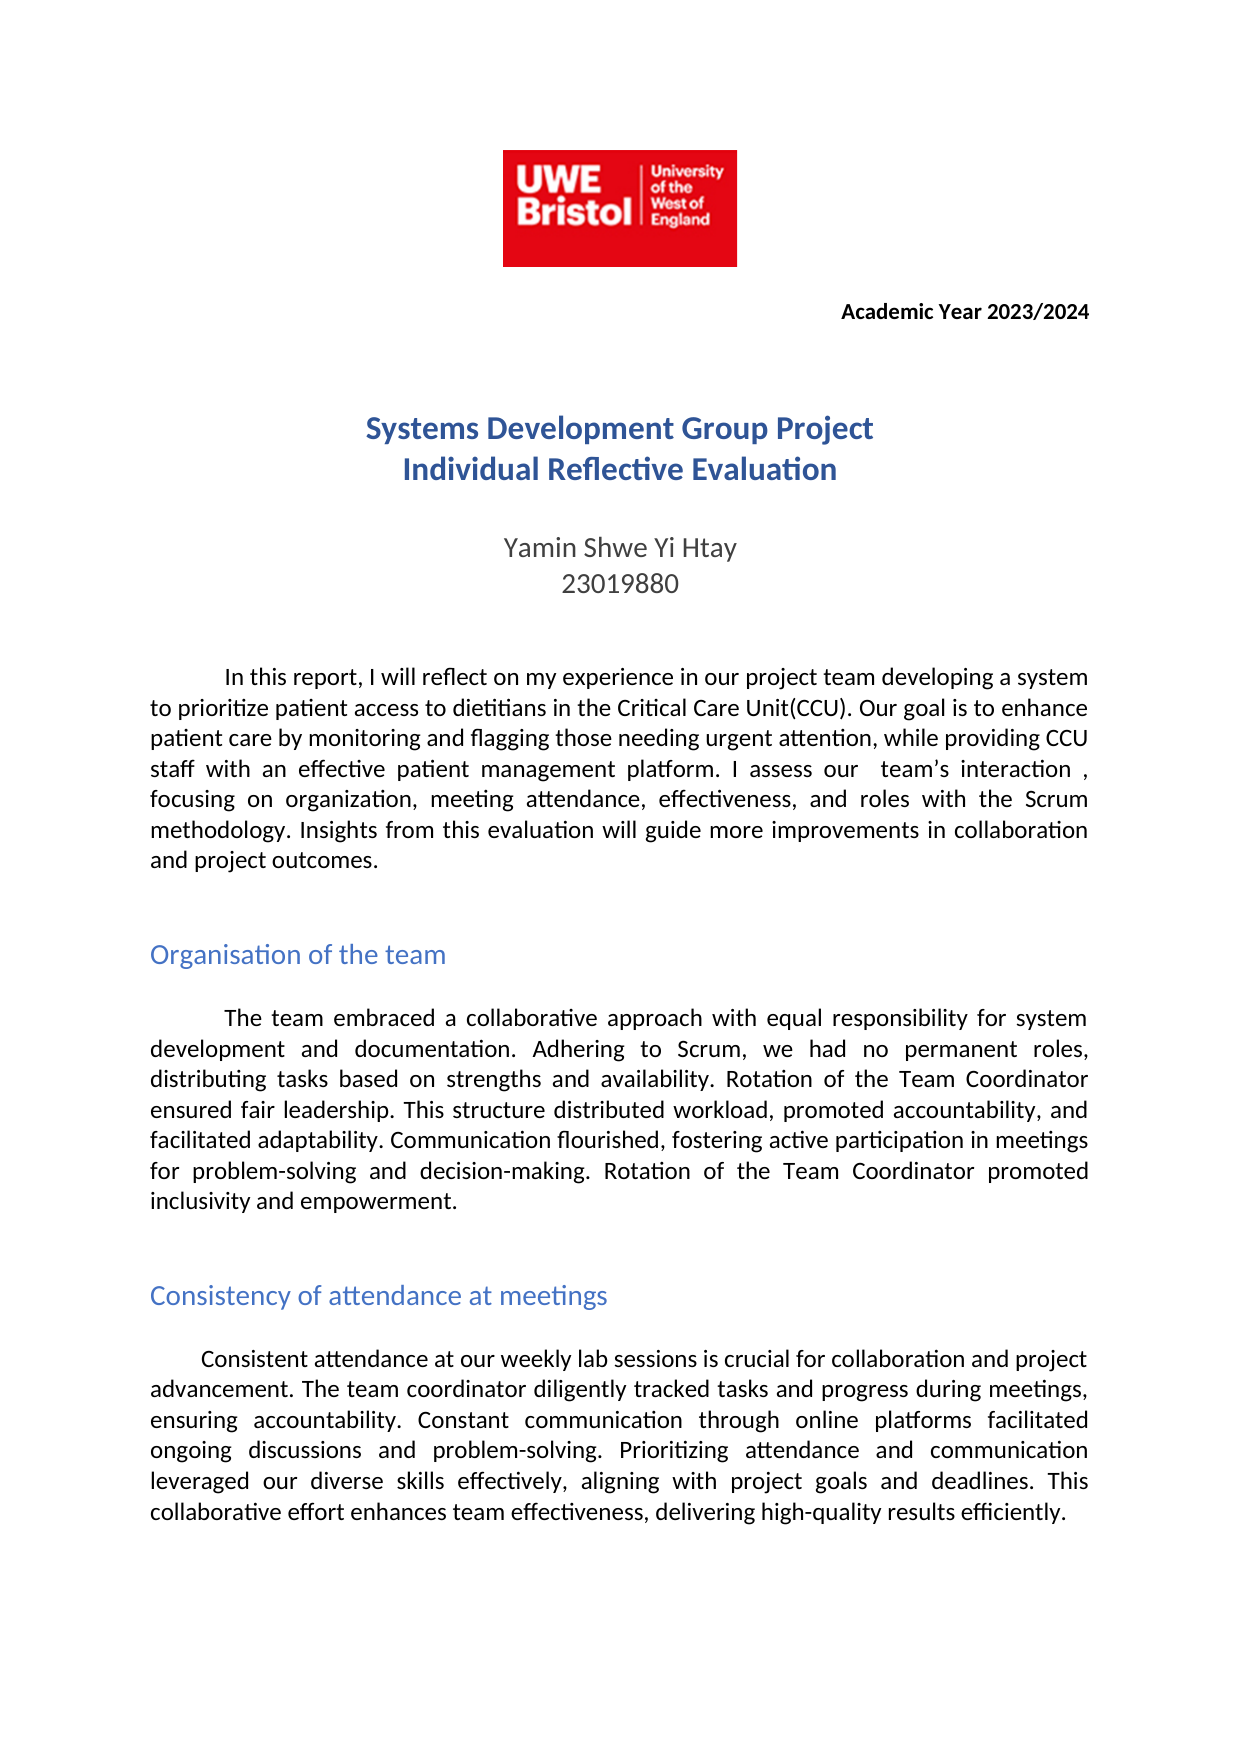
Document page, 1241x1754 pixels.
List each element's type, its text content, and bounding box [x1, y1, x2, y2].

text Consistency of attendance at meetings [150, 1277, 1090, 1313]
text Academic Year 2023/2024 [150, 297, 1090, 326]
picture [503, 150, 738, 267]
text Organisation of the team [150, 936, 1090, 972]
text In this report, I will reflect on my experience in our project team developing a system to prioritize patient access to dietitians in the Critical Care Unit(CCU). Our goal is to enhance patient care by monitoring and flagging those needing urgent attention, while providing CCU staff with an effective patient management platform. I assess our team’s interaction , focusing on organization, meeting attendance, effectiveness, and roles with the Scrum methodology. Insights from this evaluation will guide more improvements in collaboration and project outcomes. [150, 661, 1090, 875]
text Individual Reflective Evaluation [150, 448, 1090, 488]
text Systems Development Group Project [150, 407, 1090, 448]
text Consistent attendance at our weekly lab sessions is crucial for collaboration and project advancement. The team coordinator diligently tracked tasks and progress during meetings, ensuring accountability. Constant communication through online platforms facilitated ongoing discussions and problem-solving. Prioritizing attendance and communication leveraged our diverse skills effectively, aligning with project goals and deadlines. This collaborative effort enhances team effectiveness, delivering high-quality results efficiently. [150, 1343, 1090, 1526]
text The team embraced a collaborative approach with equal responsibility for system development and documentation. Adhering to Scrum, we had no permanent roles, distributing tasks based on strengths and availability. Rotation of the Team Coordinator ensured fair leadership. This structure distributed workload, promoted accountability, and facilitated adaptability. Communication flourished, fostering active participation in meetings for problem-solving and decision-making. Rotation of the Team Coordinator promoted inclusivity and empowerment. [150, 1002, 1090, 1216]
text 23019880 [150, 565, 1090, 600]
text Yamin Shwe Yi Htay [150, 529, 1090, 565]
